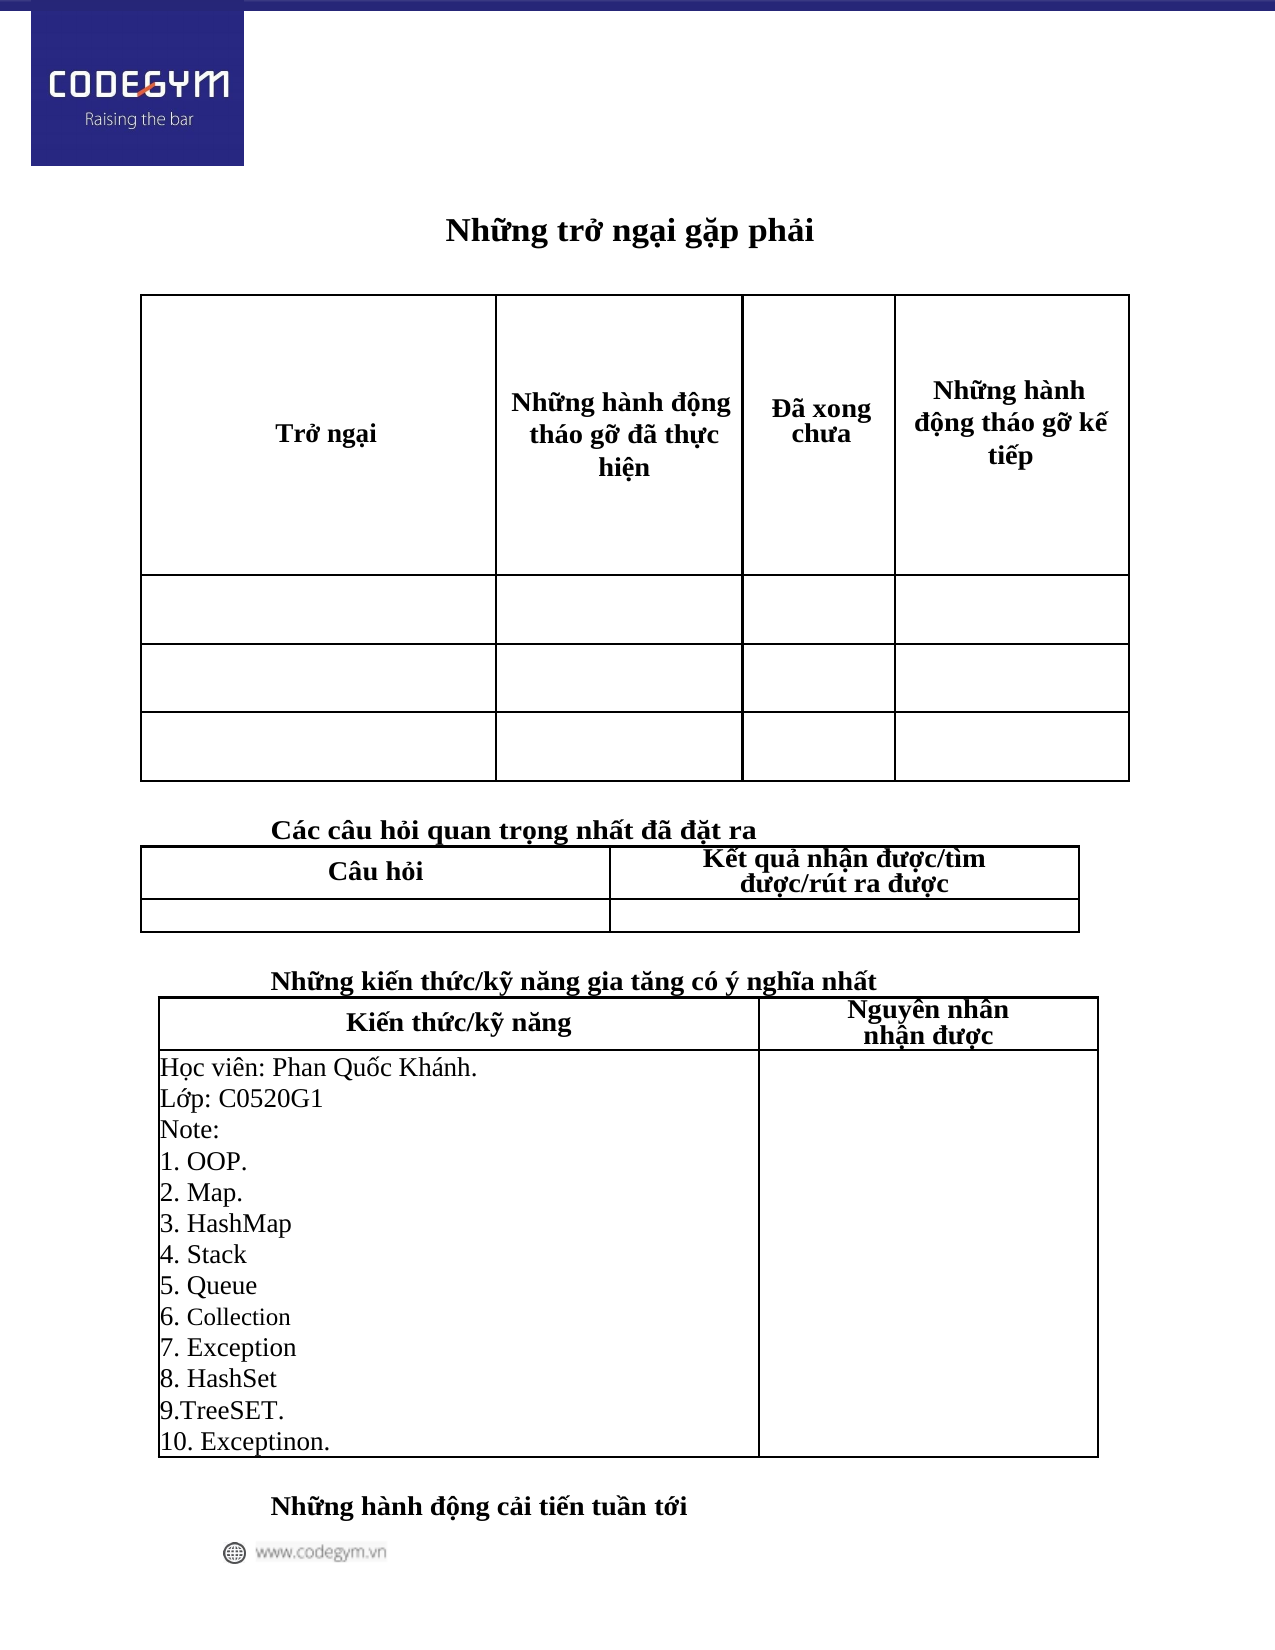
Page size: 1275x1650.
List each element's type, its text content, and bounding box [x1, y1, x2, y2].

table_header Những hành động tháo gỡ kế tiếp [896, 296, 1128, 573]
table_cell [497, 645, 741, 711]
table_cell [744, 713, 894, 780]
table_cell [896, 576, 1128, 642]
text Những kiến thức/kỹ năng gia tăng có ý nghĩa nhất [270, 965, 1131, 996]
table_cell [896, 645, 1128, 711]
table_cell [142, 576, 495, 642]
table_cell [760, 1051, 1097, 1456]
text Các câu hỏi quan trọng nhất đã đặt ra [270, 814, 1131, 845]
table_cell [744, 576, 894, 642]
table_cell [497, 713, 741, 780]
table_header Những hành động tháo gỡ đã thực hiện [497, 296, 741, 573]
table_cell Học viên: Phan Quốc Khánh. Lớp: C0520G1 Note: 1. OOP. 2. Map. 3. HashMap 4. Stack 5. Queue 6. Collection 7. Exception 8. HashSet 9.TreeSET. 10. Exceptinon. [160, 1051, 758, 1456]
table_header Nguyên nhân nhận được [760, 999, 1097, 1049]
table_header Kiến thức/kỹ năng [160, 999, 758, 1049]
table_cell [744, 645, 894, 711]
table_cell [497, 576, 741, 642]
text Những hành động cải tiến tuần tới [270, 1490, 1131, 1522]
table_header Kết quả nhận được/tìm được/rút ra được [611, 848, 1078, 898]
table_header Đã xong chưa [744, 296, 894, 573]
text Những trở ngại gặp phải [270, 210, 1131, 248]
table_cell [142, 713, 495, 780]
table_cell [896, 713, 1128, 780]
table_header Câu hỏi [142, 848, 609, 898]
picture [223, 1535, 1246, 1636]
table_cell [611, 900, 1078, 931]
table_cell [142, 900, 609, 931]
table_cell [142, 645, 495, 711]
picture [0, 0, 1275, 166]
table_header Trở ngại [142, 296, 495, 573]
